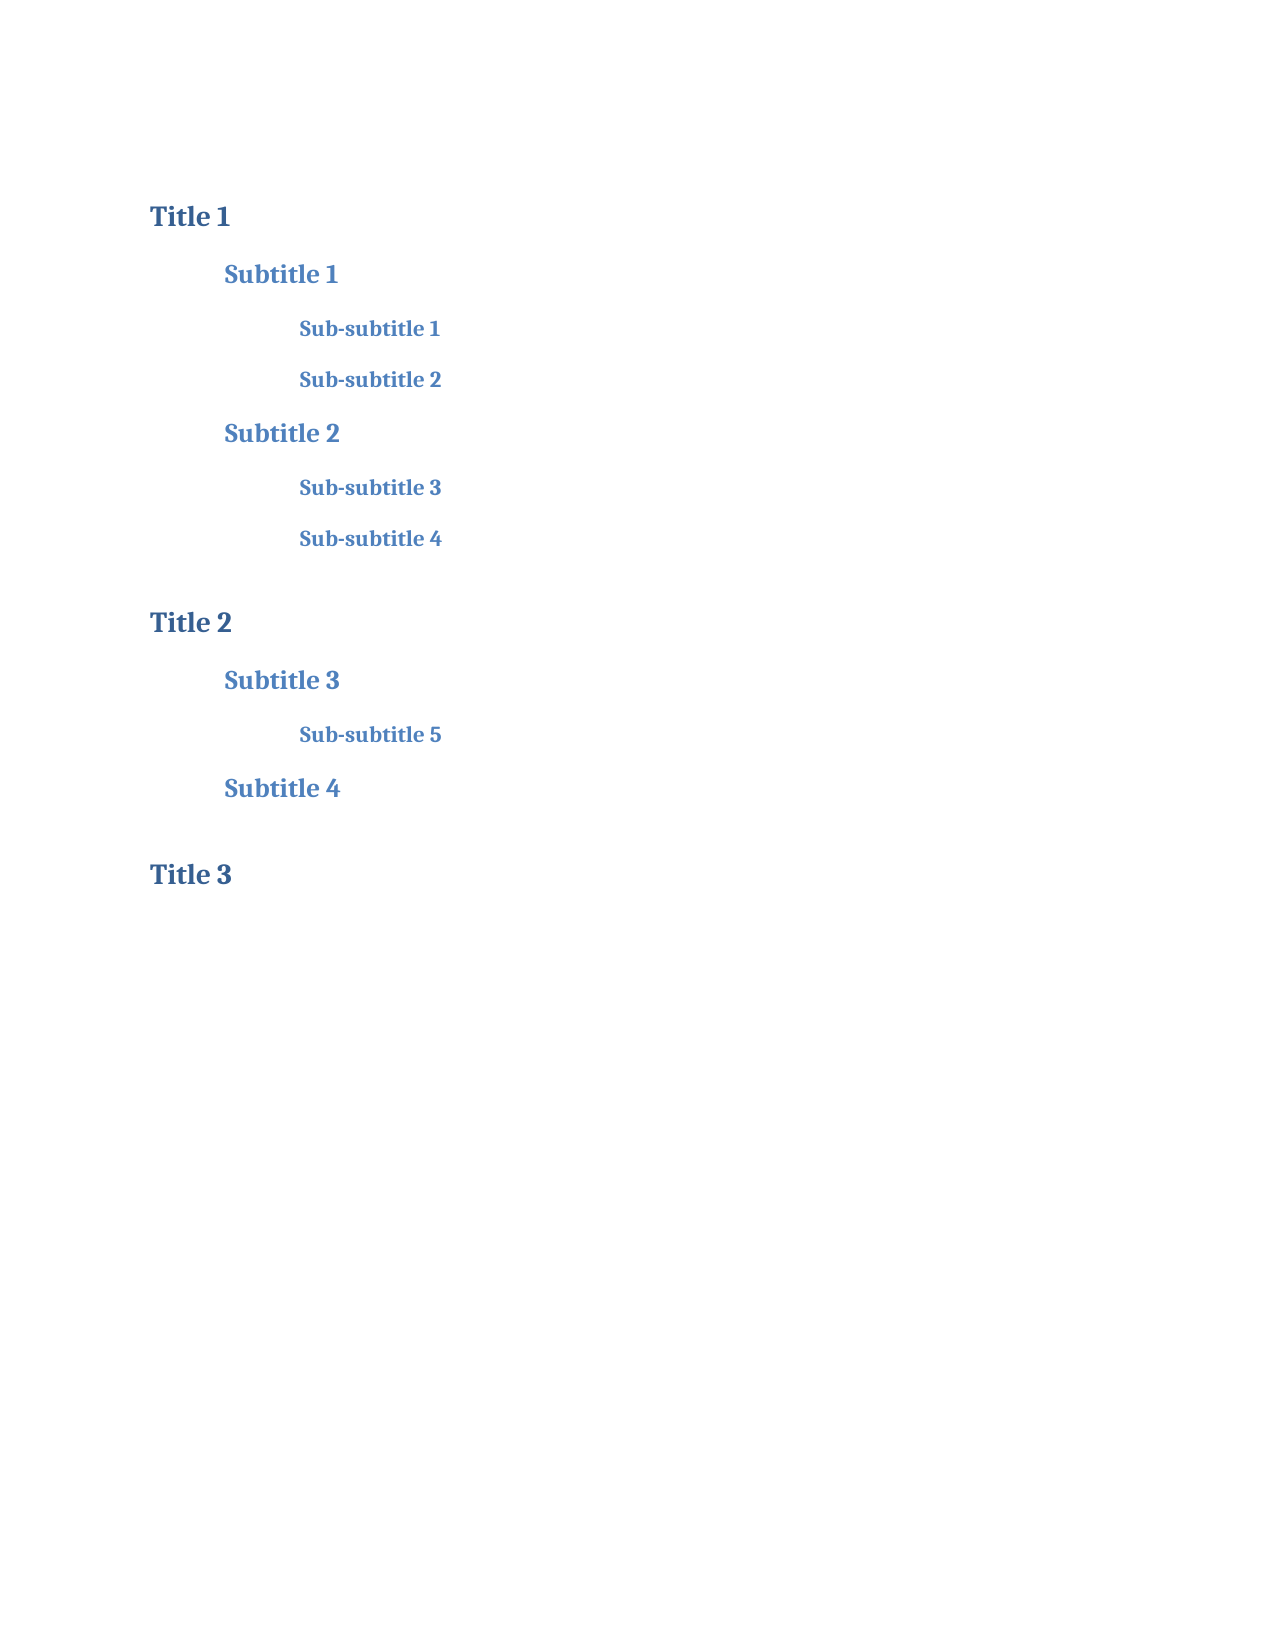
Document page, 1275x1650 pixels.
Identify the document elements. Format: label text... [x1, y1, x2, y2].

subtitle Sub-subtitle 5 [150, 722, 1125, 748]
subtitle Title 1 [150, 200, 1125, 233]
subtitle Sub-subtitle 1 [150, 316, 1125, 342]
subtitle Sub-subtitle 4 [150, 526, 1125, 552]
subtitle Sub-subtitle 2 [150, 367, 1125, 393]
subtitle Subtitle 1 [150, 259, 1125, 291]
subtitle Title 2 [150, 606, 1125, 639]
subtitle Title 3 [150, 858, 1125, 892]
subtitle Subtitle 4 [150, 773, 1125, 804]
subtitle Subtitle 2 [150, 418, 1125, 449]
subtitle Sub-subtitle 3 [150, 474, 1125, 501]
subtitle Subtitle 3 [150, 665, 1125, 696]
